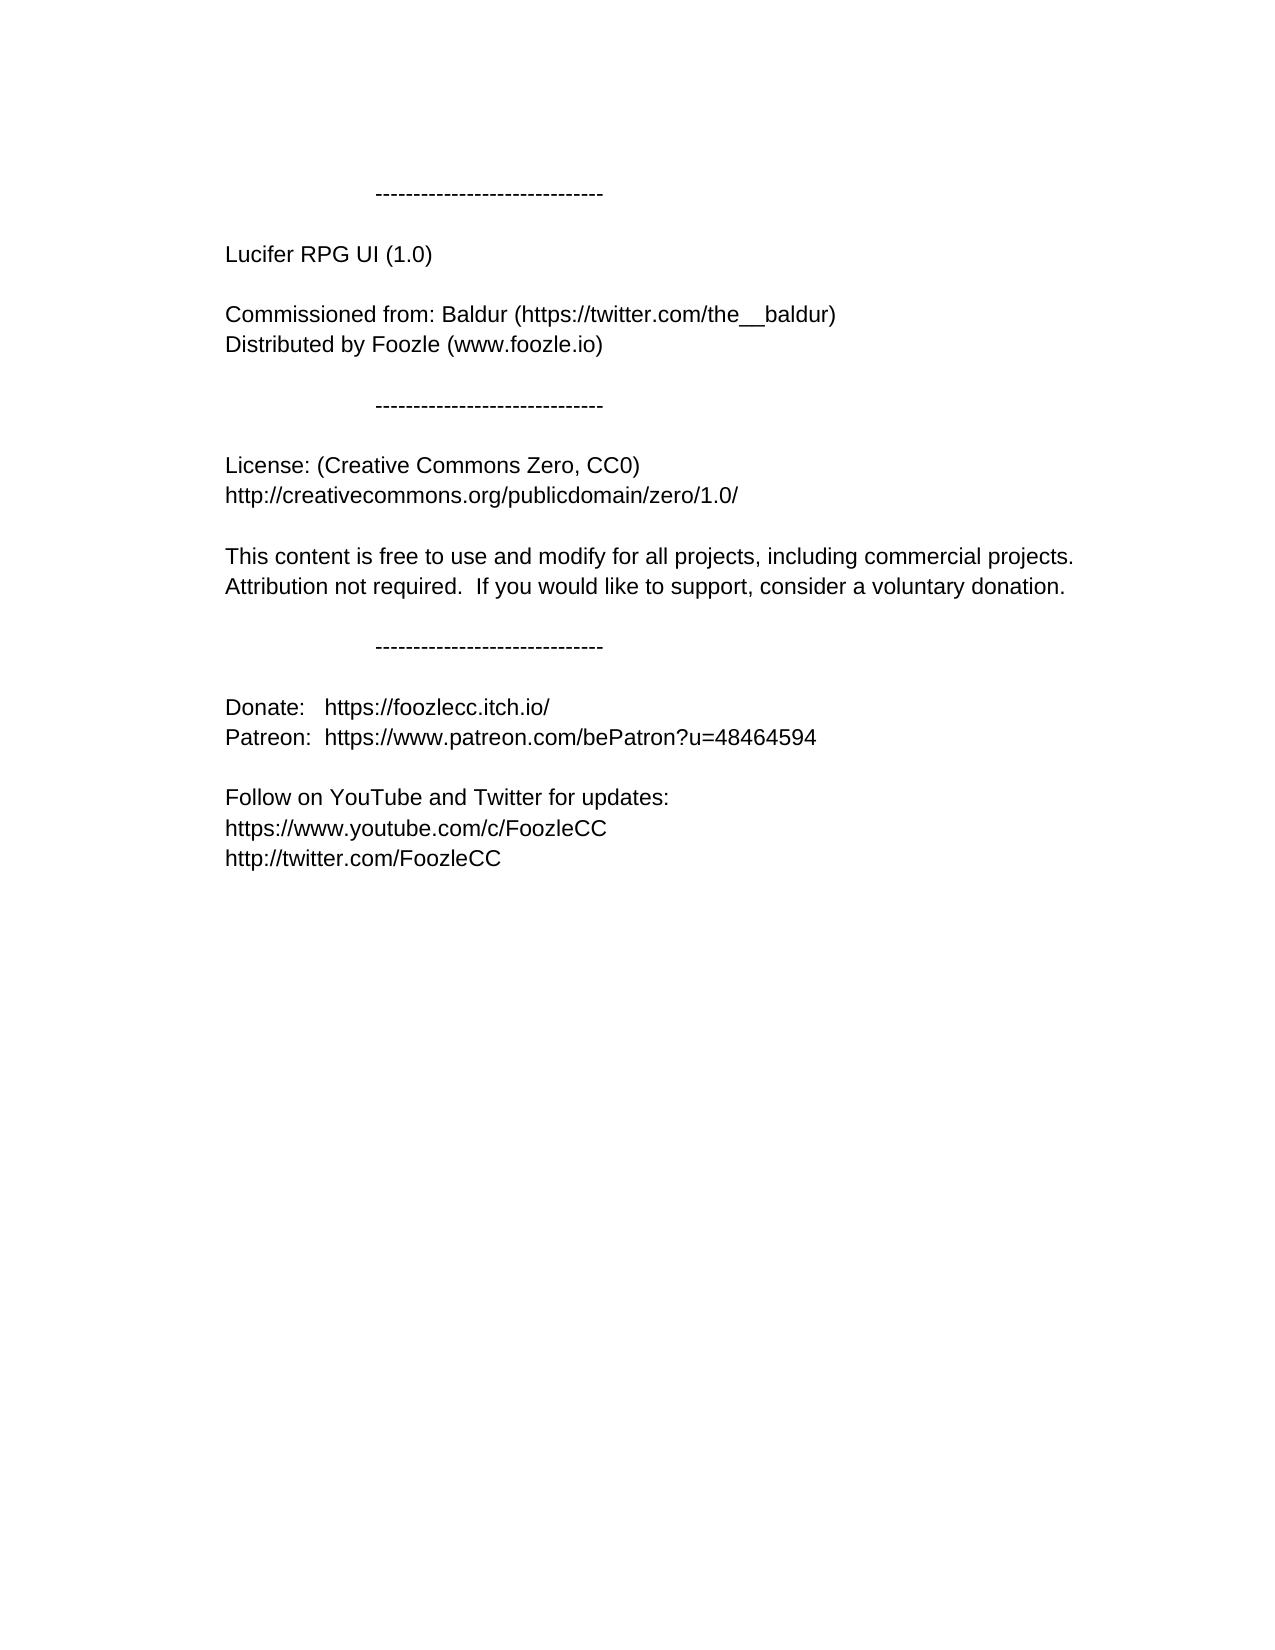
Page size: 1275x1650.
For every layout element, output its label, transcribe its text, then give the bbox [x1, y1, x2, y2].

text Commissioned from: Baldur (https://twitter.com/the__baldur) [150, 301, 1125, 327]
text ------------------------------ [150, 392, 1125, 418]
text Attribution not required. If you would like to support, consider a voluntary donation. [150, 573, 1125, 599]
text Distributed by Foozle (www.foozle.io) [150, 331, 1125, 358]
text http://creativecommons.org/publicdomain/zero/1.0/ [150, 482, 1125, 509]
text Donate: https://foozlecc.itch.io/ [150, 694, 1125, 720]
text ------------------------------ [150, 180, 1125, 207]
text http://twitter.com/FoozleCC [150, 845, 1125, 871]
text This content is free to use and modify for all projects, including commercial projects. [150, 543, 1125, 569]
text ------------------------------ [150, 633, 1125, 660]
text Follow on YouTube and Twitter for updates: [150, 784, 1125, 811]
text Lucifer RPG UI (1.0) [150, 241, 1125, 267]
text License: (Creative Commons Zero, CC0) [150, 452, 1125, 478]
text Patreon: https://www.patreon.com/bePatron?u=48464594 [150, 724, 1125, 750]
text https://www.youtube.com/c/FoozleCC [150, 814, 1125, 841]
